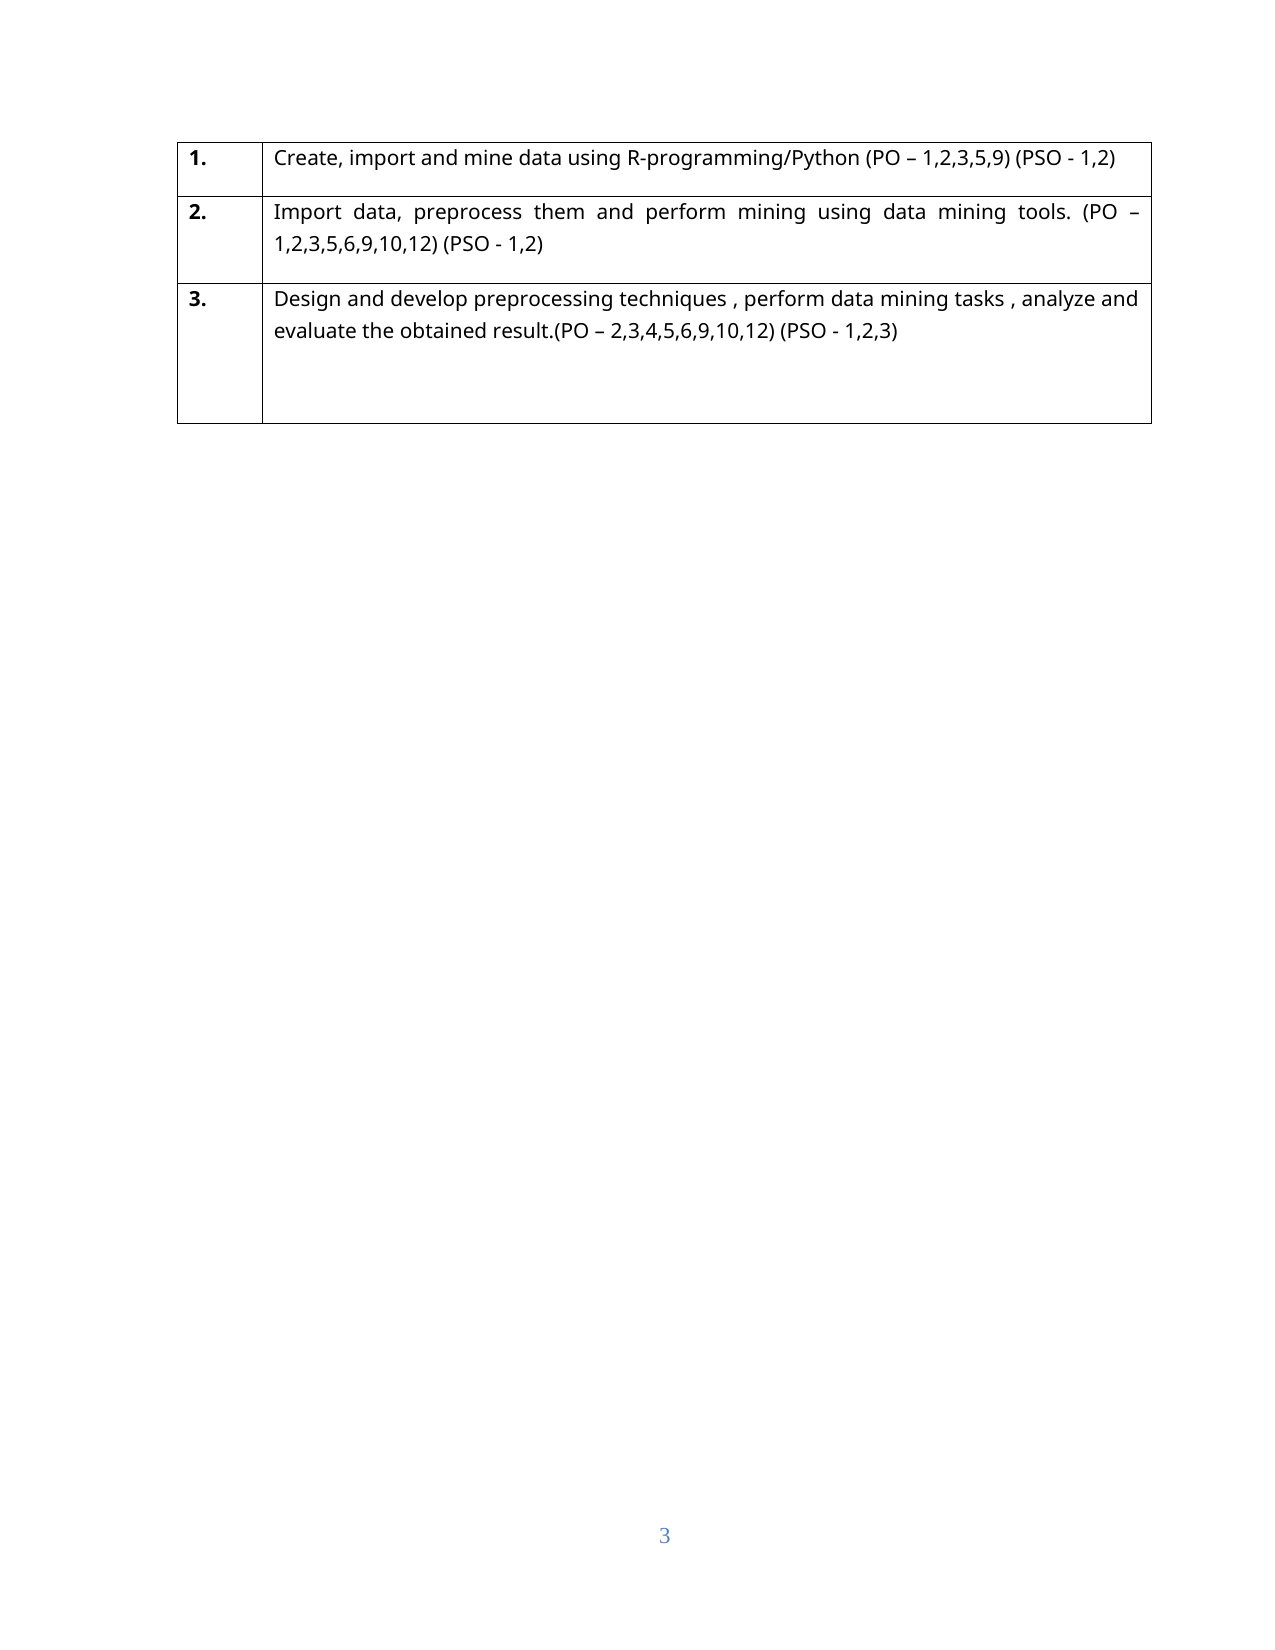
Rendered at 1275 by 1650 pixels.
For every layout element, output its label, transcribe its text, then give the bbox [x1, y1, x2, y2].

table_cell 3. [178, 284, 262, 422]
table_cell Import data, preprocess them and perform mining using data mining tools. (PO – 1,2,3,5,6,9,10,12) (PSO - 1,2) [263, 197, 1151, 283]
table_cell 2. [178, 197, 262, 283]
table_cell 1. [178, 143, 262, 196]
table_cell Design and develop preprocessing techniques , perform data mining tasks , analyze and evaluate the obtained result.(PO – 2,3,4,5,6,9,10,12) (PSO - 1,2,3) [263, 284, 1151, 422]
table_cell Create, import and mine data using R-programming/Python (PO – 1,2,3,5,9) (PSO - 1,2) [263, 143, 1151, 196]
